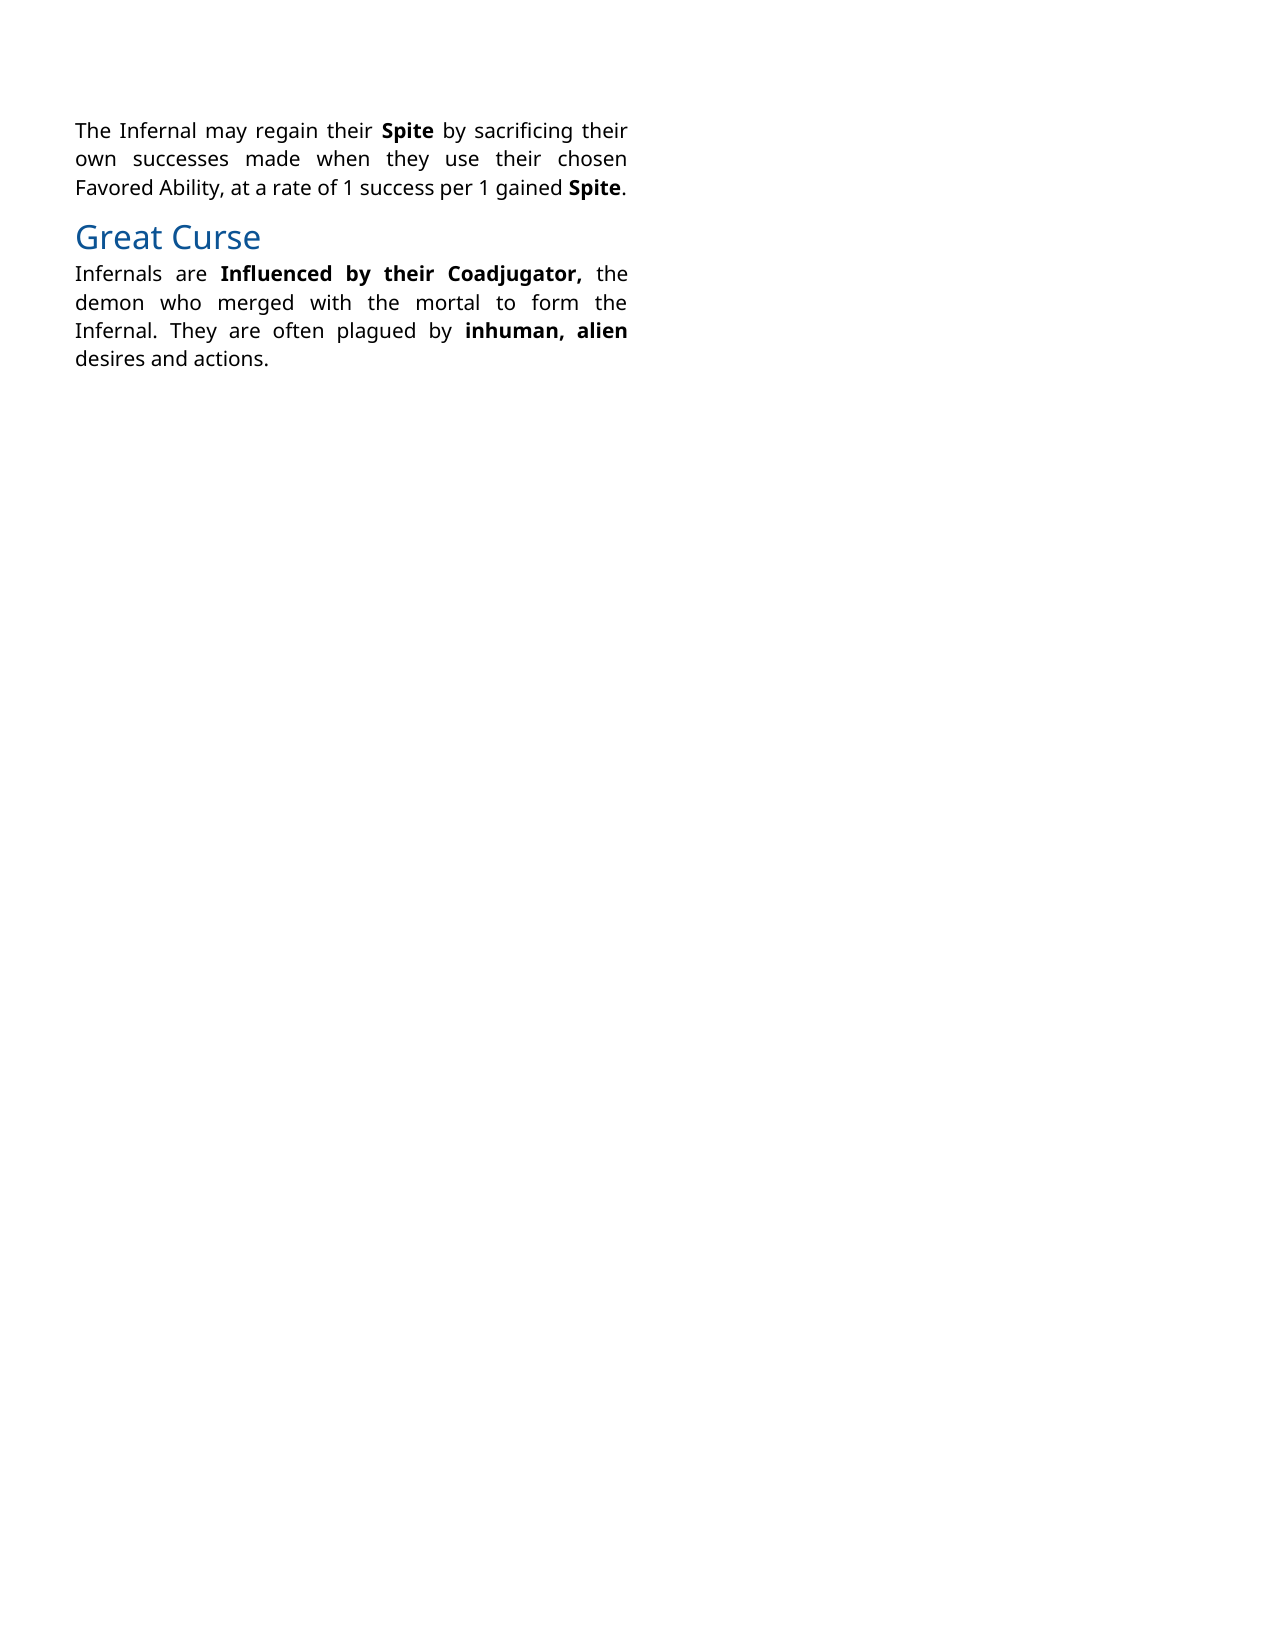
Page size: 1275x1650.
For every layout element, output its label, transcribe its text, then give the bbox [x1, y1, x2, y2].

text The Infernal may regain their Spite by sacrificing their own successes made when they use their chosen Favored Ability, at a rate of 1 success per 1 gained Spite. [75, 116, 628, 201]
text Infernals are Influenced by their Coadjugator, the demon who merged with the mortal to form the Infernal. They are often plagued by inhuman, alien desires and actions. [75, 259, 628, 373]
subtitle Great Curse [75, 214, 628, 259]
